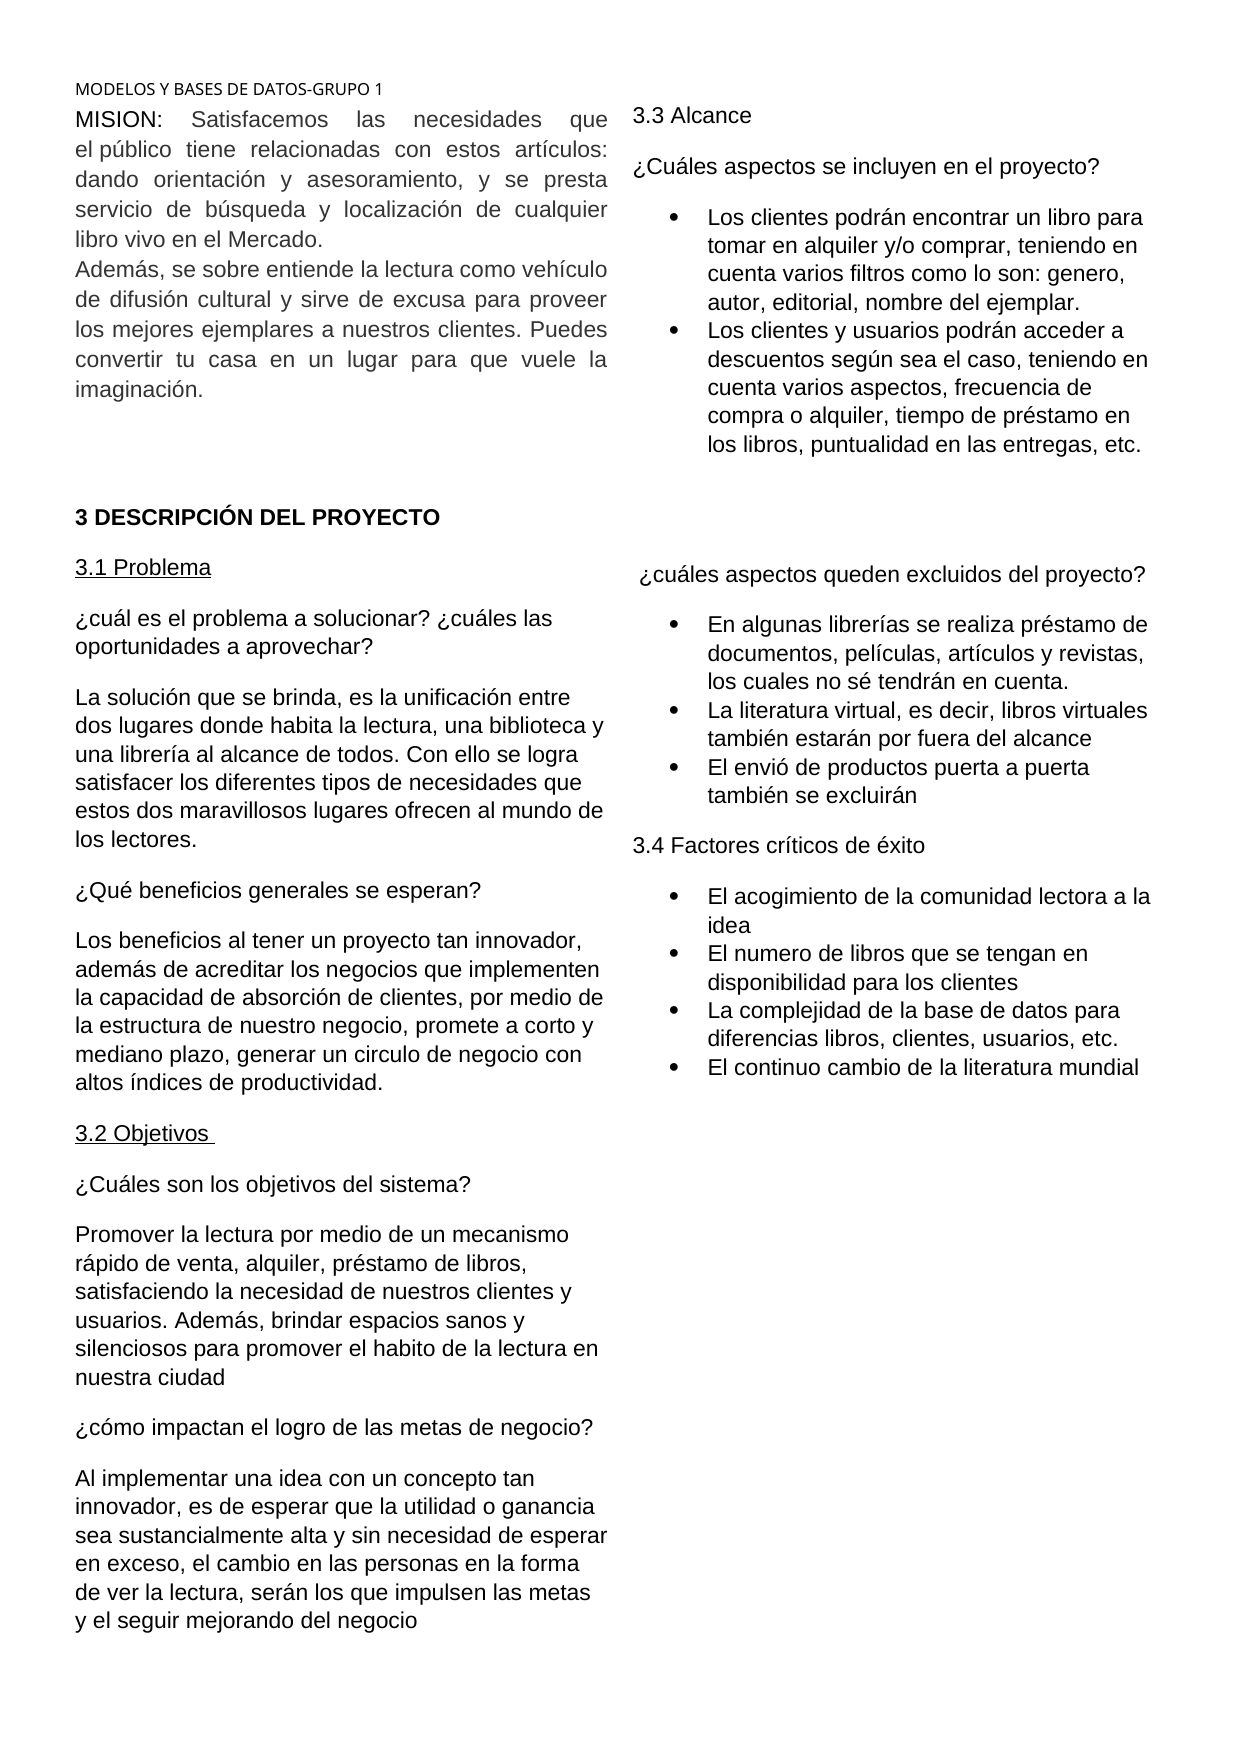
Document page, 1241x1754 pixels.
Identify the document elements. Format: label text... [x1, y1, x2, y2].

text ¿cuáles aspectos queden excluidos del proyecto? [632, 561, 1165, 587]
text 3.2 Objetivos [75, 1120, 608, 1146]
text Los beneficios al tener un proyecto tan innovador, además de acreditar los negocios que implementen la capacidad de absorción de clientes, por medio de la estructura de nuestro negocio, promete a corto y mediano plazo, generar un circulo de negocio con altos índices de productividad. [75, 927, 608, 1096]
text ¿Cuáles son los objetivos del sistema? [75, 1171, 608, 1197]
text 3.4 Factores críticos de éxito [632, 832, 1165, 859]
text ¿Cuáles aspectos se incluyen en el proyecto? [632, 153, 1165, 179]
list El envió de productos puerta a puerta también se excluirán [670, 753, 1165, 808]
list El continuo cambio de la literatura mundial [670, 1054, 1165, 1080]
text 3.1 Problema [75, 554, 608, 580]
list En algunas librerías se realiza préstamo de documentos, películas, artículos y revistas, los cuales no sé tendrán en cuenta. [670, 611, 1165, 694]
text 3.3 Alcance [632, 102, 1165, 128]
text Promover la lectura por medio de un mecanismo rápido de venta, alquiler, préstamo de libros, satisfaciendo la necesidad de nuestros clientes y usuarios. Además, brindar espacios sanos y silenciosos para promover el habito de la lectura en nuestra ciudad [75, 1221, 608, 1390]
text ¿cómo impactan el logro de las metas de negocio? [75, 1414, 608, 1440]
text La solución que se brinda, es la unificación entre dos lugares donde habita la lectura, una biblioteca y una librería al alcance de todos. Con ello se logra satisfacer los diferentes tipos de necesidades que estos dos maravillosos lugares ofrecen al mundo de los lectores. [75, 684, 608, 852]
text ¿Qué beneficios generales se esperan? [75, 877, 608, 903]
text Al implementar una idea con un concepto tan innovador, es de esperar que la utilidad o ganancia sea sustancialmente alta y sin necesidad de esperar en exceso, el cambio en las personas en la forma de ver la lectura, serán los que impulsen las metas y el seguir mejorando del negocio [75, 1465, 608, 1633]
list Los clientes y usuarios podrán acceder a descuentos según sea el caso, teniendo en cuenta varios aspectos, frecuencia de compra o alquiler, tiempo de préstamo en los libros, puntualidad en las entregas, etc. [670, 317, 1165, 457]
subtitle MISION: Satisfacemos las necesidades que el público tiene relacionadas con estos artículos: dando orientación y asesoramiento, y se presta servicio de búsqueda y localización de cualquier libro vivo en el Mercado. [75, 102, 608, 252]
list Los clientes podrán encontrar un libro para tomar en alquiler y/o comprar, teniendo en cuenta varios filtros como lo son: genero, autor, editorial, nombre del ejemplar. [670, 203, 1165, 315]
list La literatura virtual, es decir, libros virtuales también estarán por fuera del alcance [670, 697, 1165, 751]
list El numero de libros que se tengan en disponibilidad para los clientes [670, 940, 1165, 995]
text ¿cuál es el problema a solucionar? ¿cuáles las oportunidades a aprovechar? [75, 605, 608, 659]
list La complejidad de la base de datos para diferencias libros, clientes, usuarios, etc. [670, 997, 1165, 1052]
list El acogimiento de la comunidad lectora a la idea [670, 883, 1165, 938]
subtitle Además, se sobre entiende la lectura como vehículo de difusión cultural y sirve de excusa para proveer los mejores ejemplares a nuestros clientes. Puedes convertir tu casa en un lugar para que vuele la imaginación. [75, 252, 608, 402]
text 3 DESCRIPCIÓN DEL PROYECTO [75, 503, 608, 530]
